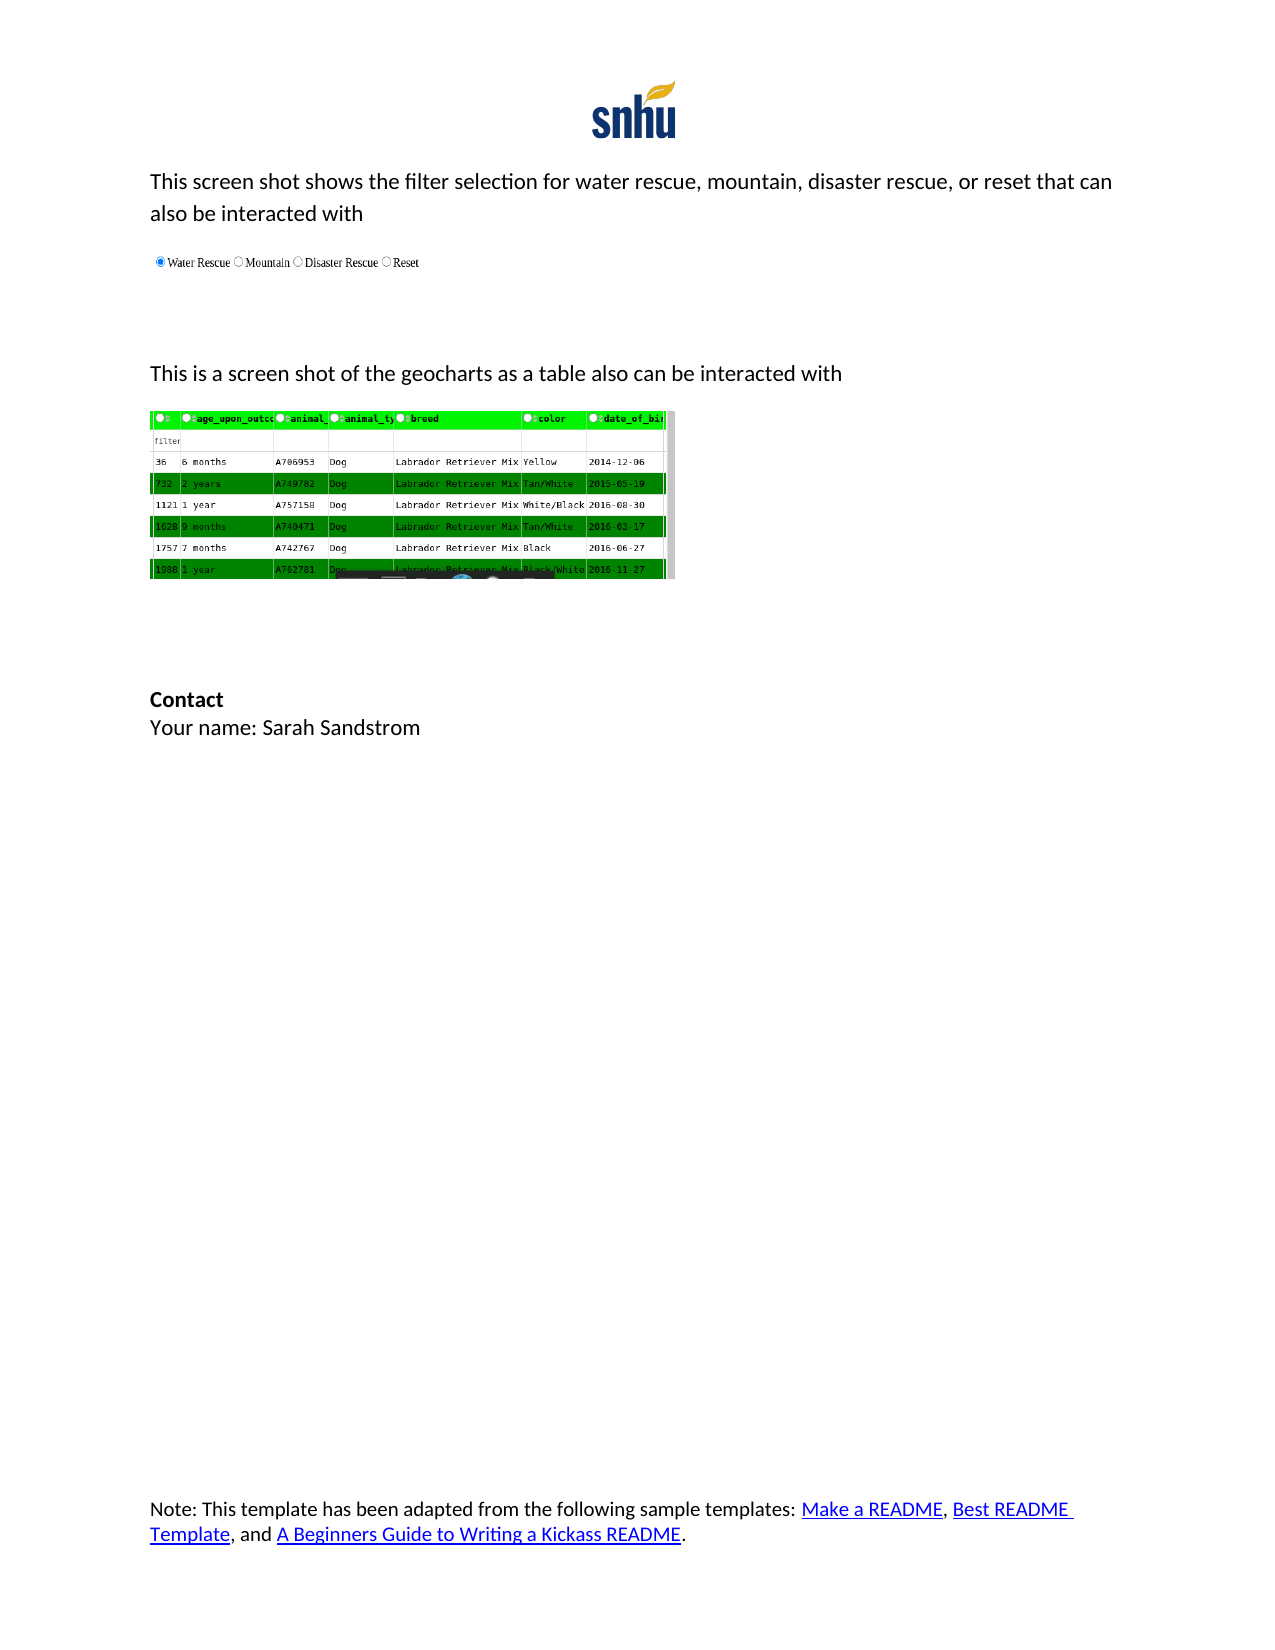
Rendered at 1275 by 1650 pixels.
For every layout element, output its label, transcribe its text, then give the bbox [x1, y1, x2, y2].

text Your name: Sarah Sandstrom [150, 713, 1125, 741]
picture [150, 252, 661, 273]
subtitle Contact [150, 685, 1125, 713]
text This screen shot shows the filter selection for water rescue, mountain, disaster rescue, or reset that can also be interacted with [150, 167, 1125, 228]
picture [150, 411, 675, 579]
picture [573, 75, 702, 147]
text This is a screen shot of the geocharts as a table also can be interacted with [150, 359, 1125, 387]
